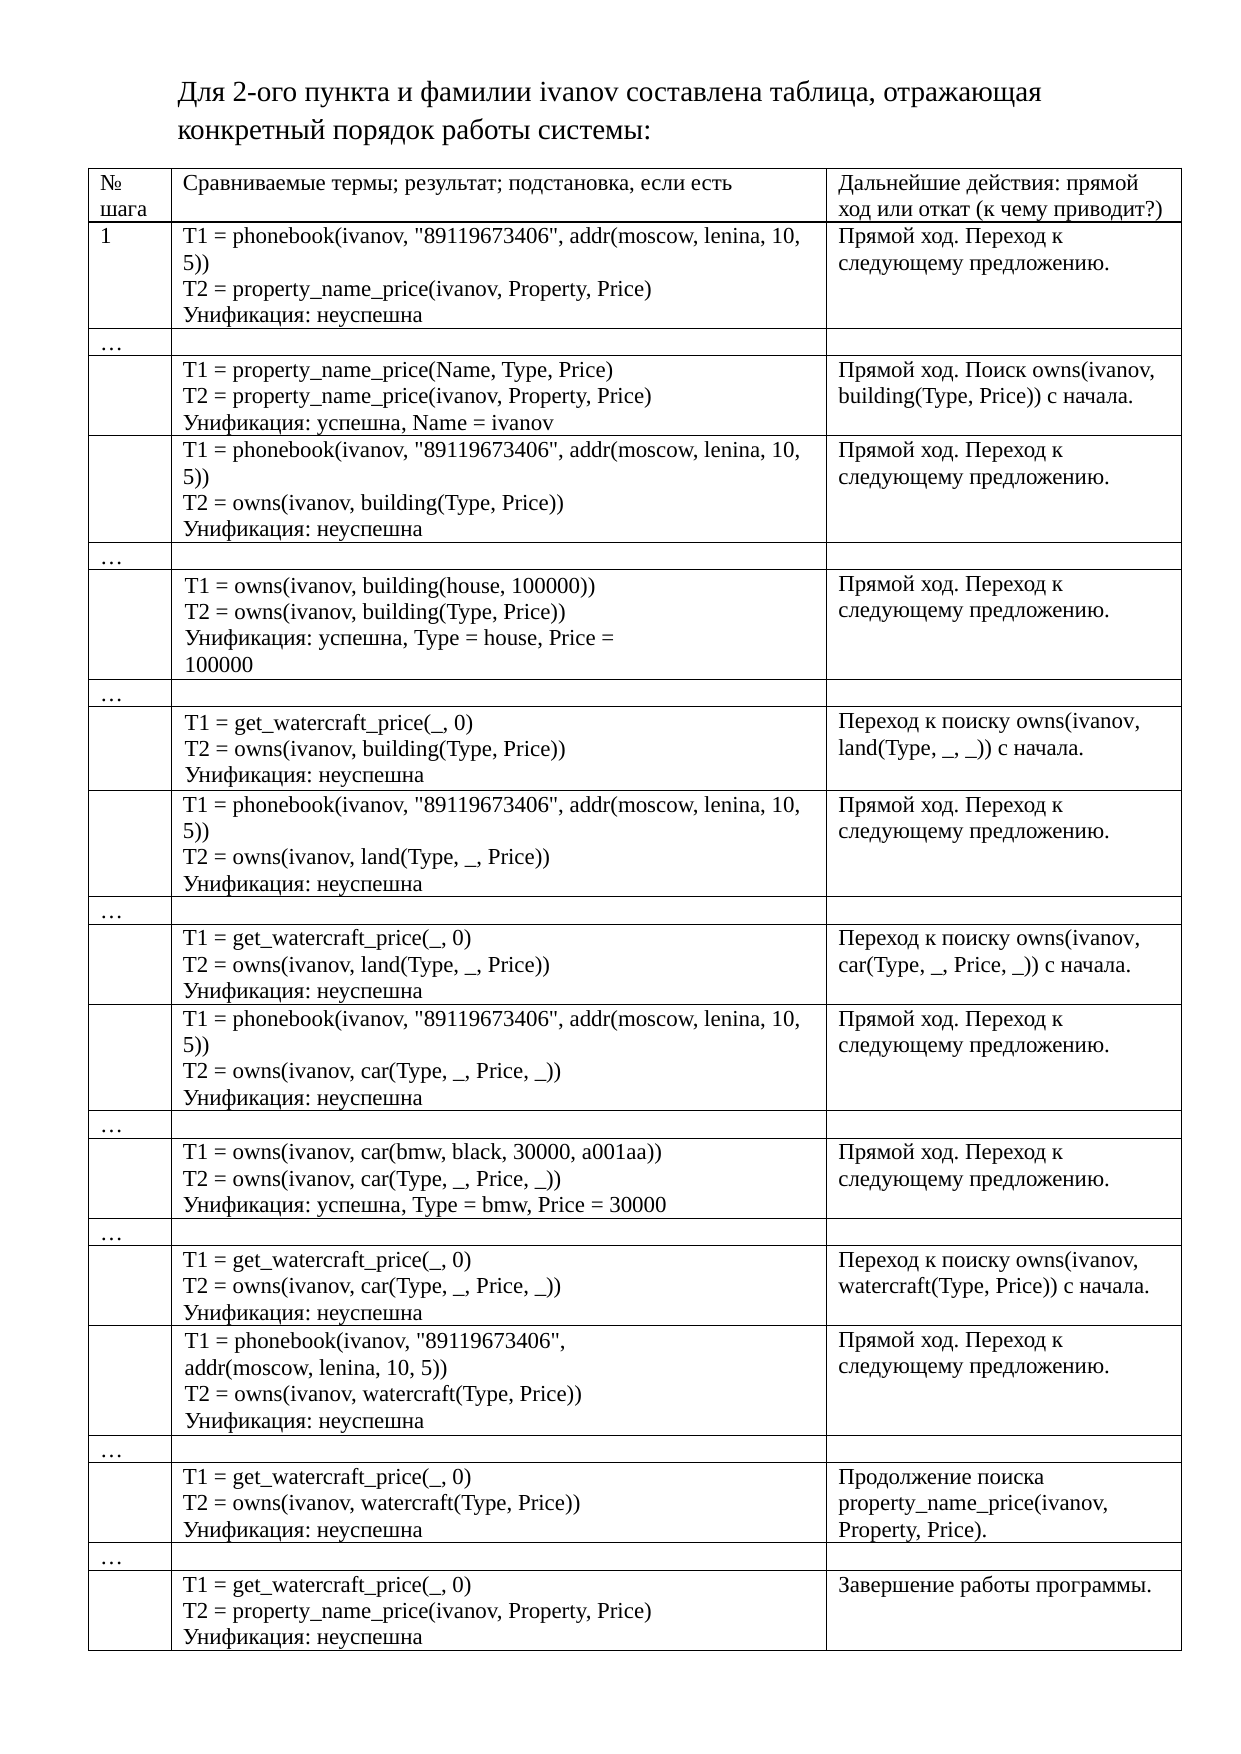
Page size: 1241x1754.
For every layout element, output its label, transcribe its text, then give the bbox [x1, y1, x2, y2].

table_cell 1 [89, 223, 171, 328]
table_cell Прямой ход. Переход к следующему предложению. [827, 1326, 1181, 1435]
table_cell [172, 570, 826, 679]
table_cell [89, 436, 171, 542]
table_header Дальнейшие действия: прямой ход или откат (к чему приводит?) [827, 169, 1181, 221]
table_header Сравниваемые термы; результат; подстановка, если есть [172, 169, 826, 221]
table_cell [172, 1436, 826, 1462]
table_cell [172, 707, 826, 789]
table_cell [827, 1543, 1181, 1569]
table_cell T1 = get_watercraft_price(_, 0) T2 = property_name_price(ivanov, Property, Price) Унификация: неуспешна [172, 1571, 826, 1650]
table_cell Прямой ход. Переход к следующему предложению. [827, 1139, 1181, 1217]
table_cell Прямой ход. Переход к следующему предложению. [827, 1005, 1181, 1110]
table_cell [827, 897, 1181, 923]
table_cell [89, 1571, 171, 1650]
table_cell [172, 1111, 826, 1137]
table_cell [827, 680, 1181, 706]
table_cell [827, 543, 1181, 569]
table_cell Прямой ход. Переход к следующему предложению. [827, 570, 1181, 679]
table_cell [89, 1139, 171, 1217]
table_cell [172, 1219, 826, 1245]
table_cell [89, 570, 171, 679]
table_cell [89, 1463, 171, 1542]
table_cell Прямой ход. Переход к следующему предложению. [827, 436, 1181, 542]
table_cell [172, 329, 826, 355]
table_cell [827, 329, 1181, 355]
table_cell T1 = phonebook(ivanov, "89119673406", addr(moscow, lenina, 10, 5)) T2 = owns(ivanov, car(Type, _, Price, _)) Унификация: неуспешна [172, 1005, 826, 1110]
table_cell [89, 356, 171, 435]
table_cell [172, 1326, 826, 1435]
table_cell … [89, 1436, 171, 1462]
table_cell T1 = get_watercraft_price(_, 0) T2 = owns(ivanov, car(Type, _, Price, _)) Унификация: неуспешна [172, 1246, 826, 1325]
table_cell [89, 791, 171, 896]
table_cell … [89, 1219, 171, 1245]
table_cell T1 = phonebook(ivanov, "89119673406", addr(moscow, lenina, 10, 5)) T2 = owns(ivanov, building(Type, Price)) Унификация: неуспешна [172, 436, 826, 542]
table_cell T1 = get_watercraft_price(_, 0) T2 = owns(ivanov, watercraft(Type, Price)) Унификация: неуспешна [172, 1463, 826, 1542]
table_cell T1 = phonebook(ivanov, "89119673406", addr(moscow, lenina, 10, 5)) T2 = property_name_price(ivanov, Property, Price) Унификация: неуспешна [172, 223, 826, 328]
table_cell T1 = get_watercraft_price(_, 0) T2 = owns(ivanov, land(Type, _, Price)) Унификация: неуспешна [172, 925, 826, 1003]
table_cell [827, 1111, 1181, 1137]
table_cell [89, 1326, 171, 1435]
table_cell [172, 680, 826, 706]
table_cell Прямой ход. Переход к следующему предложению. [827, 223, 1181, 328]
table_cell … [89, 1111, 171, 1137]
table_cell [827, 1219, 1181, 1245]
table_cell … [89, 680, 171, 706]
table_cell [89, 1246, 171, 1325]
text Для 2-ого пункта и фамилии ivanov составлена таблица, отражающая конкретный порядок работы системы: [177, 74, 1152, 146]
table_cell Прямой ход. Переход к следующему предложению. [827, 791, 1181, 896]
table_cell [172, 1543, 826, 1569]
table_cell [89, 707, 171, 789]
table_cell [172, 543, 826, 569]
table_header № шага [89, 169, 171, 221]
table_cell T1 = owns(ivanov, car(bmw, black, 30000, a001aa)) T2 = owns(ivanov, car(Type, _, Price, _)) Унификация: успешна, Type = bmw, Price = 30000 [172, 1139, 826, 1217]
table_cell T1 = property_name_price(Name, Type, Price) T2 = property_name_price(ivanov, Property, Price) Унификация: успешна, Name = ivanov [172, 356, 826, 435]
table_cell … [89, 897, 171, 923]
table_cell [827, 1436, 1181, 1462]
table_cell [172, 897, 826, 923]
table_cell [89, 1005, 171, 1110]
table_cell Завершение работы программы. [827, 1571, 1181, 1650]
table_cell [89, 925, 171, 1003]
table_cell T1 = phonebook(ivanov, "89119673406", addr(moscow, lenina, 10, 5)) T2 = owns(ivanov, land(Type, _, Price)) Унификация: неуспешна [172, 791, 826, 896]
table_cell … [89, 543, 171, 569]
table_cell Переход к поиску owns(ivanov, car(Type, _, Price, _)) с начала. [827, 925, 1181, 1003]
table_cell Переход к поиску owns(ivanov, land(Type, _, _)) с начала. [827, 707, 1181, 789]
table_cell Прямой ход. Поиск owns(ivanov, building(Type, Price)) с начала. [827, 356, 1181, 435]
table_cell Переход к поиску owns(ivanov, watercraft(Type, Price)) с начала. [827, 1246, 1181, 1325]
table_cell Продолжение поиска property_name_price(ivanov, Property, Price). [827, 1463, 1181, 1542]
table_cell … [89, 1543, 171, 1569]
table_cell … [89, 329, 171, 355]
